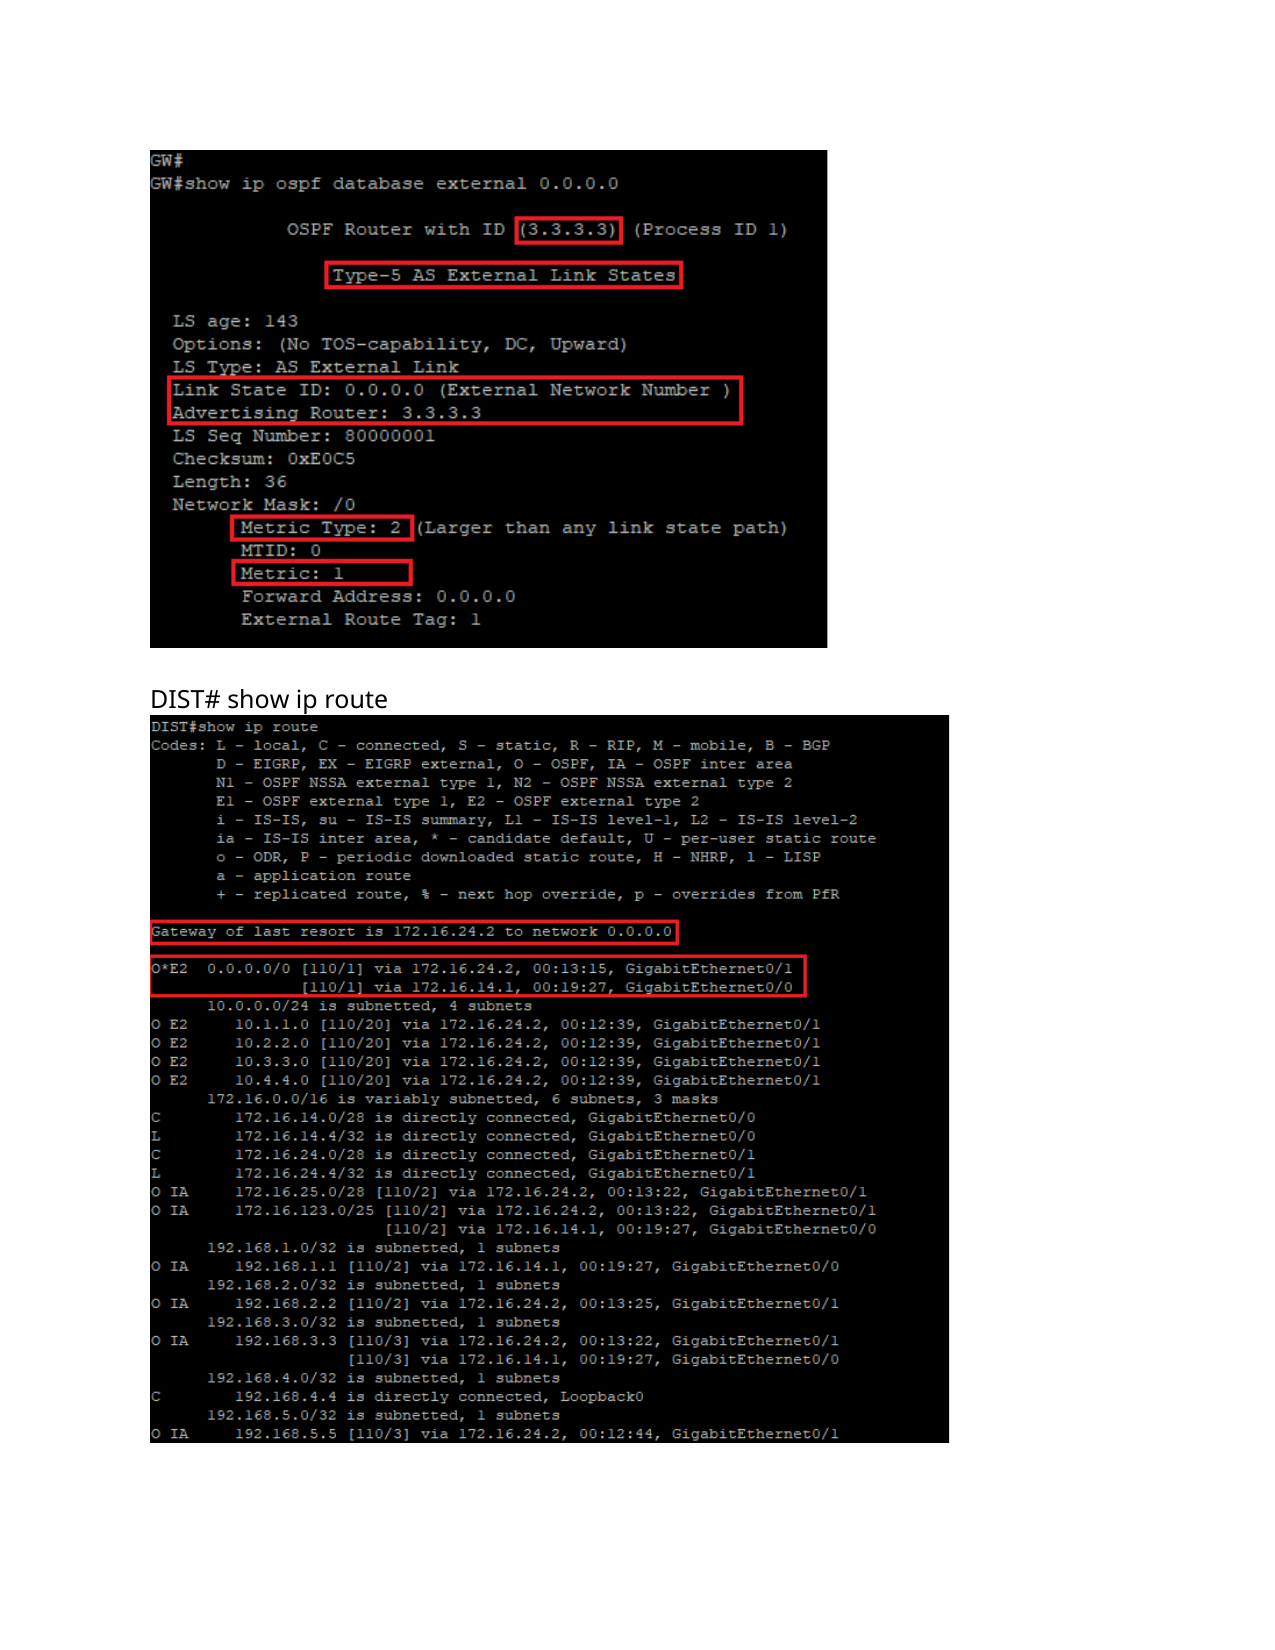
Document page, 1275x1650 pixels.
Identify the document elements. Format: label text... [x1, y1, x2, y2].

picture [150, 715, 950, 1443]
text DIST# show ip route [150, 681, 1125, 715]
picture [150, 150, 828, 648]
